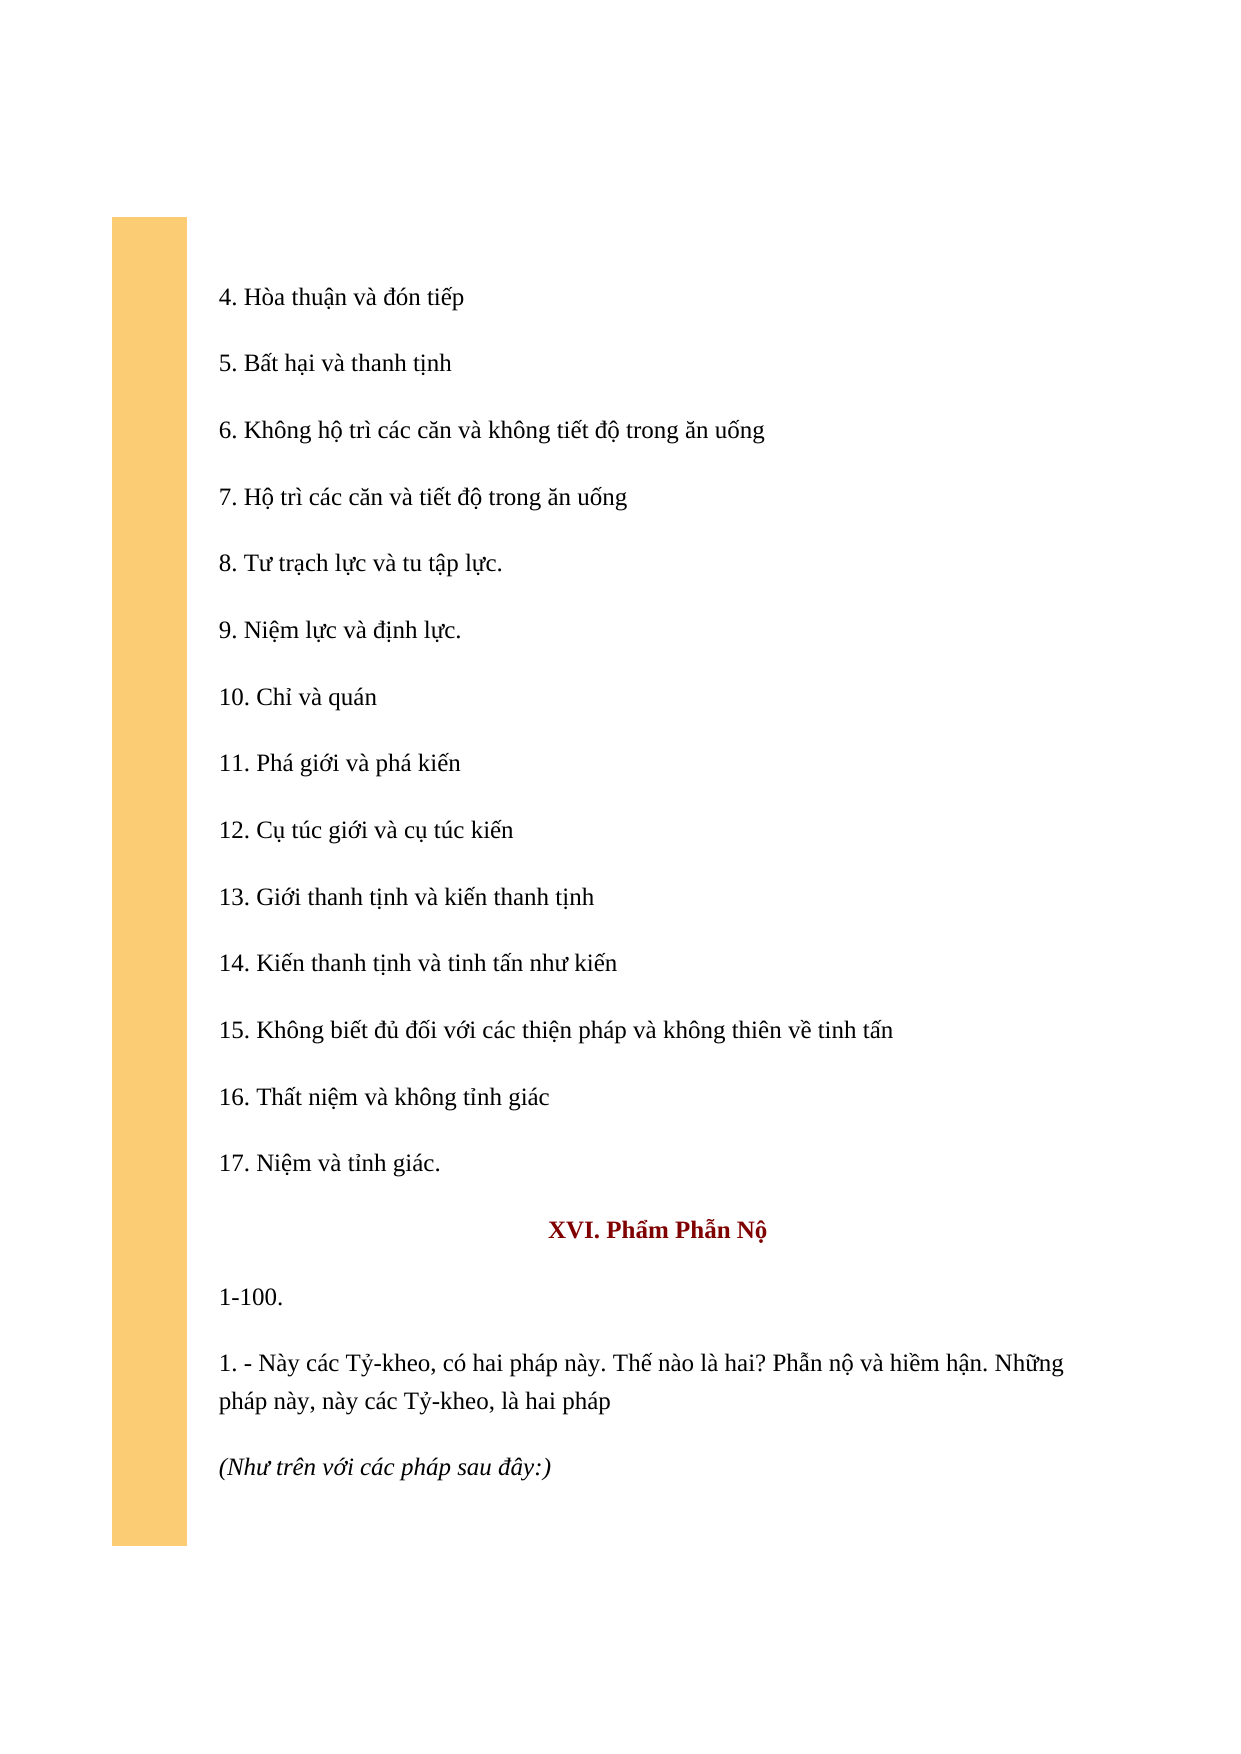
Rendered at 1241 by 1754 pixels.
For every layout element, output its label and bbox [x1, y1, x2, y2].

table_header [187, 217, 1128, 1546]
table_header [112, 217, 187, 1546]
